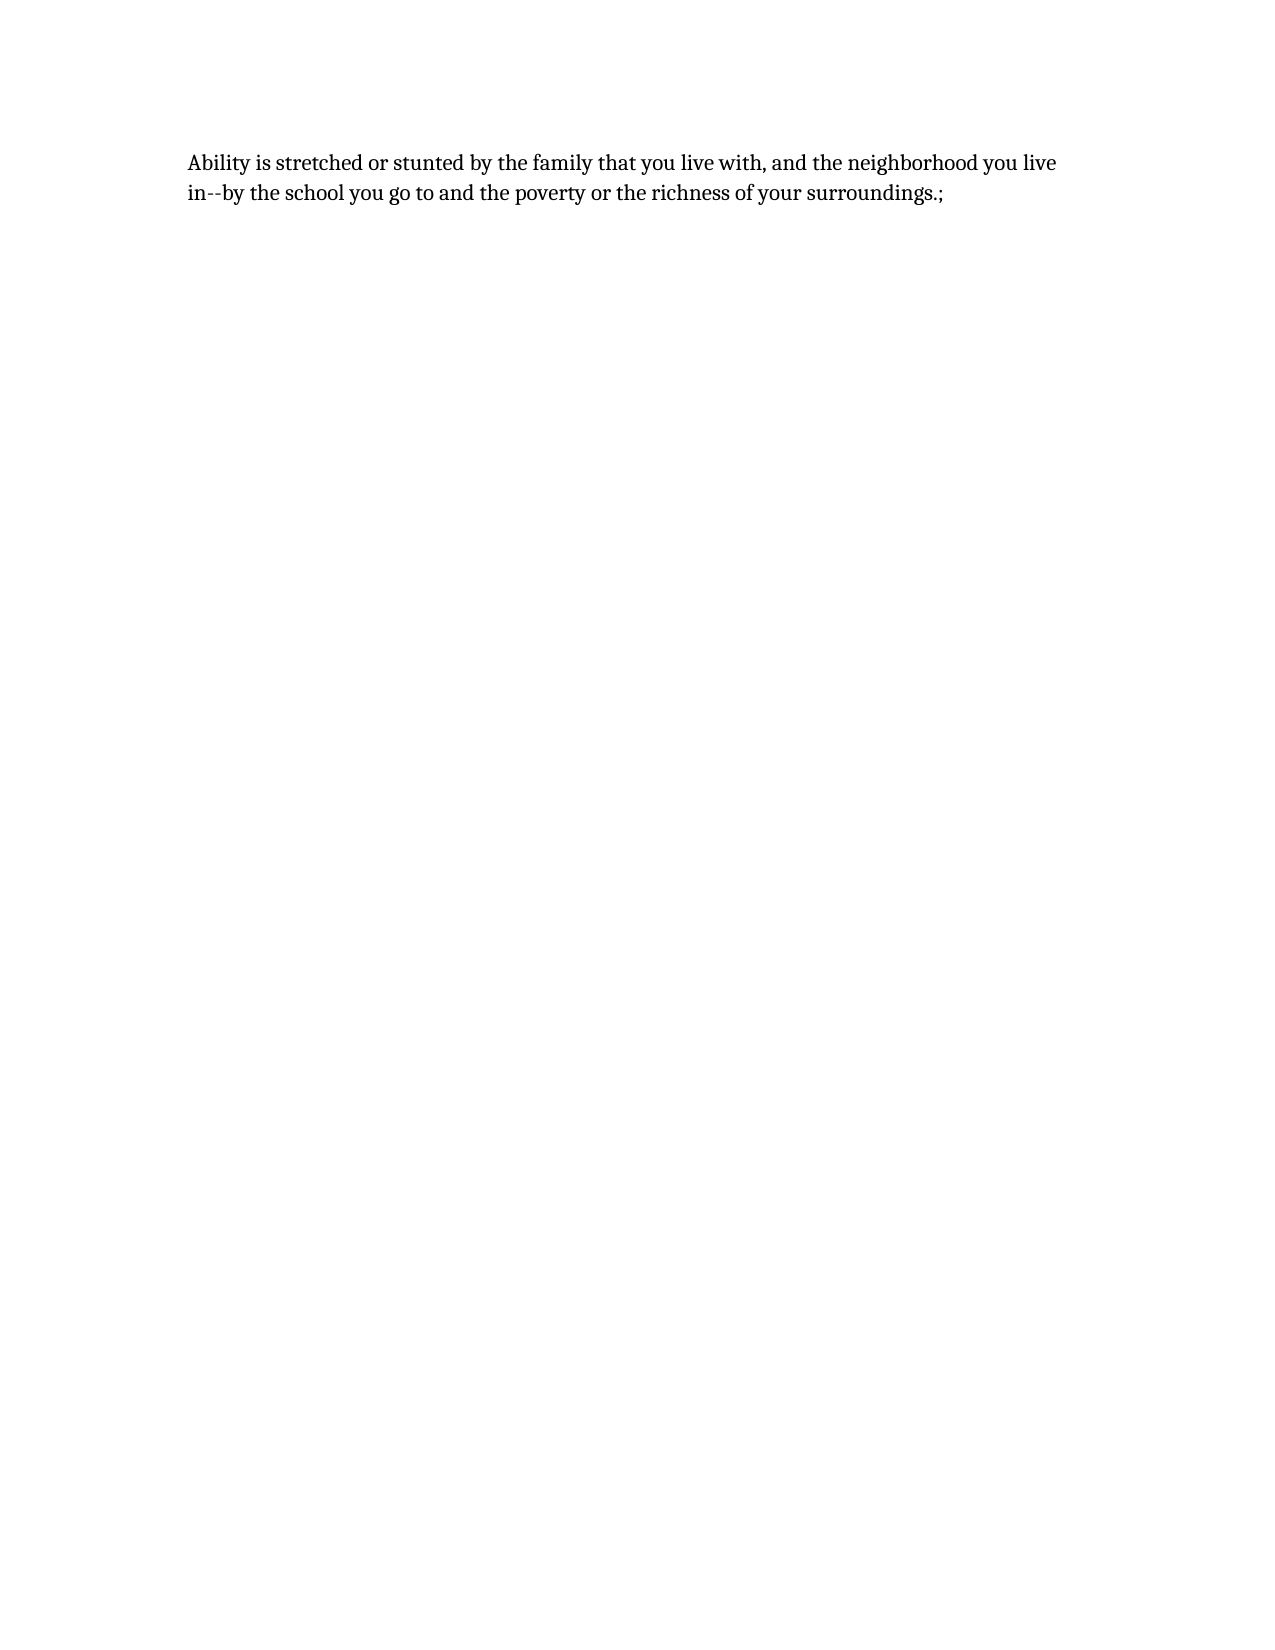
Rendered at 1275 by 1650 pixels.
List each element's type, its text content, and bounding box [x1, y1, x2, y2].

text Ability is stretched or stunted by the family that you live with, and the neighborhood you live in--by the school you go to and the poverty or the richness of your surroundings.; [187, 150, 1087, 207]
